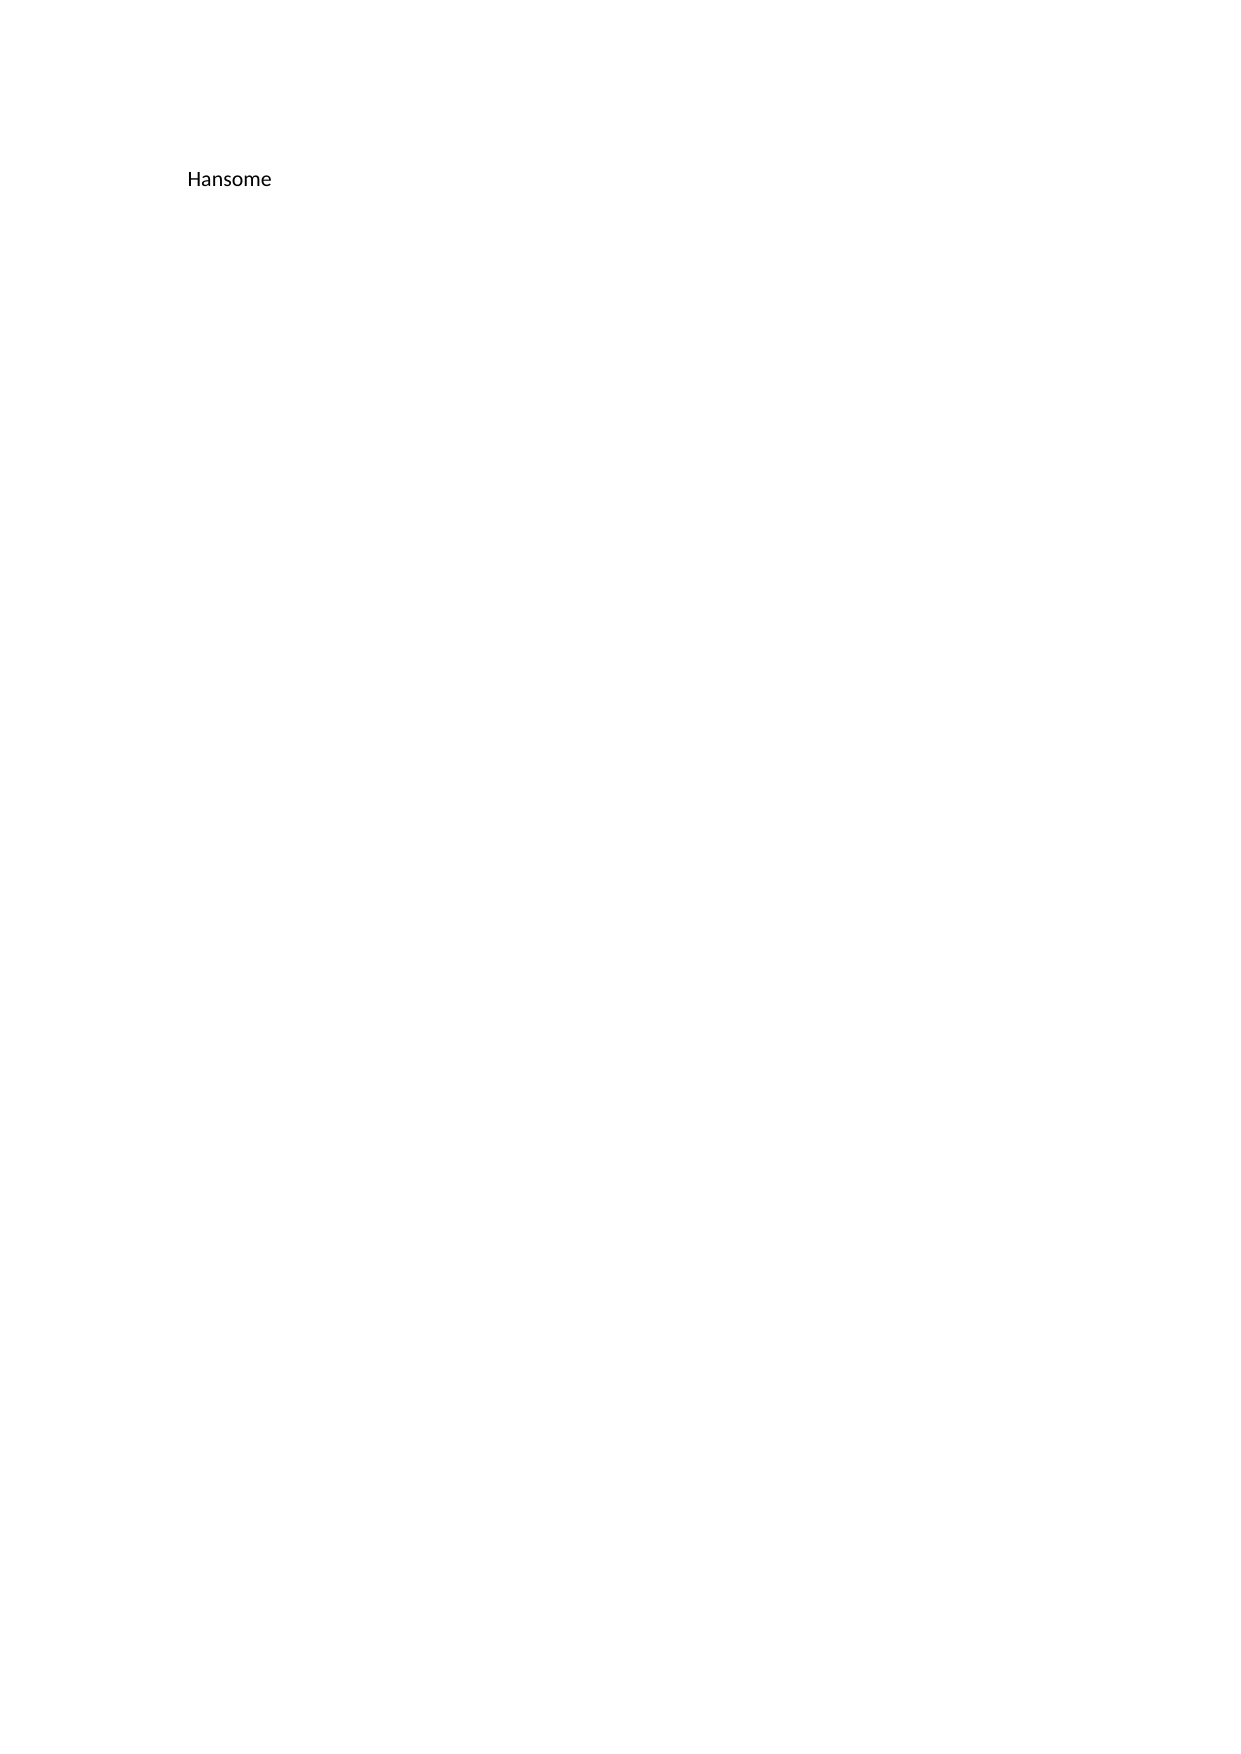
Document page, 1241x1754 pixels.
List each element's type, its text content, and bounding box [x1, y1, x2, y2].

text Hansome [187, 162, 1053, 194]
